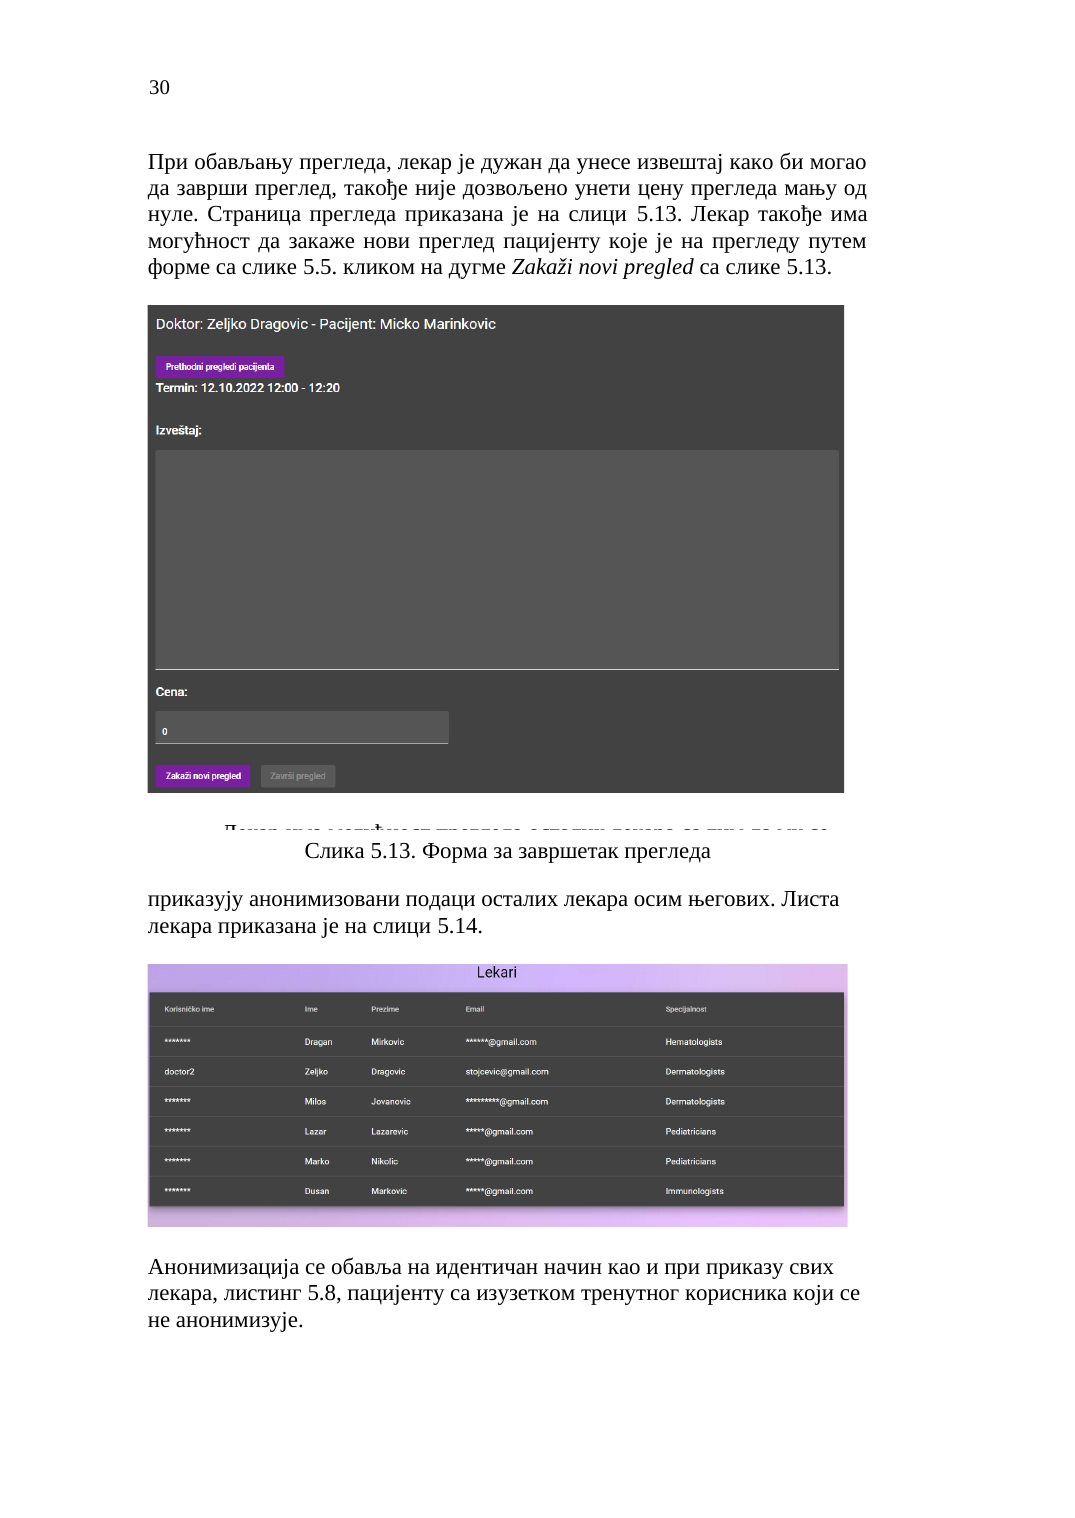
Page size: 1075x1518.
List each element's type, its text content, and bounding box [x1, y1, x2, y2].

picture [147, 964, 848, 1227]
text Анонимизација се обавља на идентичан начин као и при приказу свих лекара, листинг 5.8, пацијенту са изузетком тренутног корисника који се не анонимизује. [148, 1253, 868, 1332]
text Лекар има могућност прегледа осталих лекара са тим да му се приказују анонимизовани подаци осталих лекара осим његових. Листа лекара приказана је на слици 5.14. [148, 819, 868, 938]
picture [147, 305, 845, 793]
